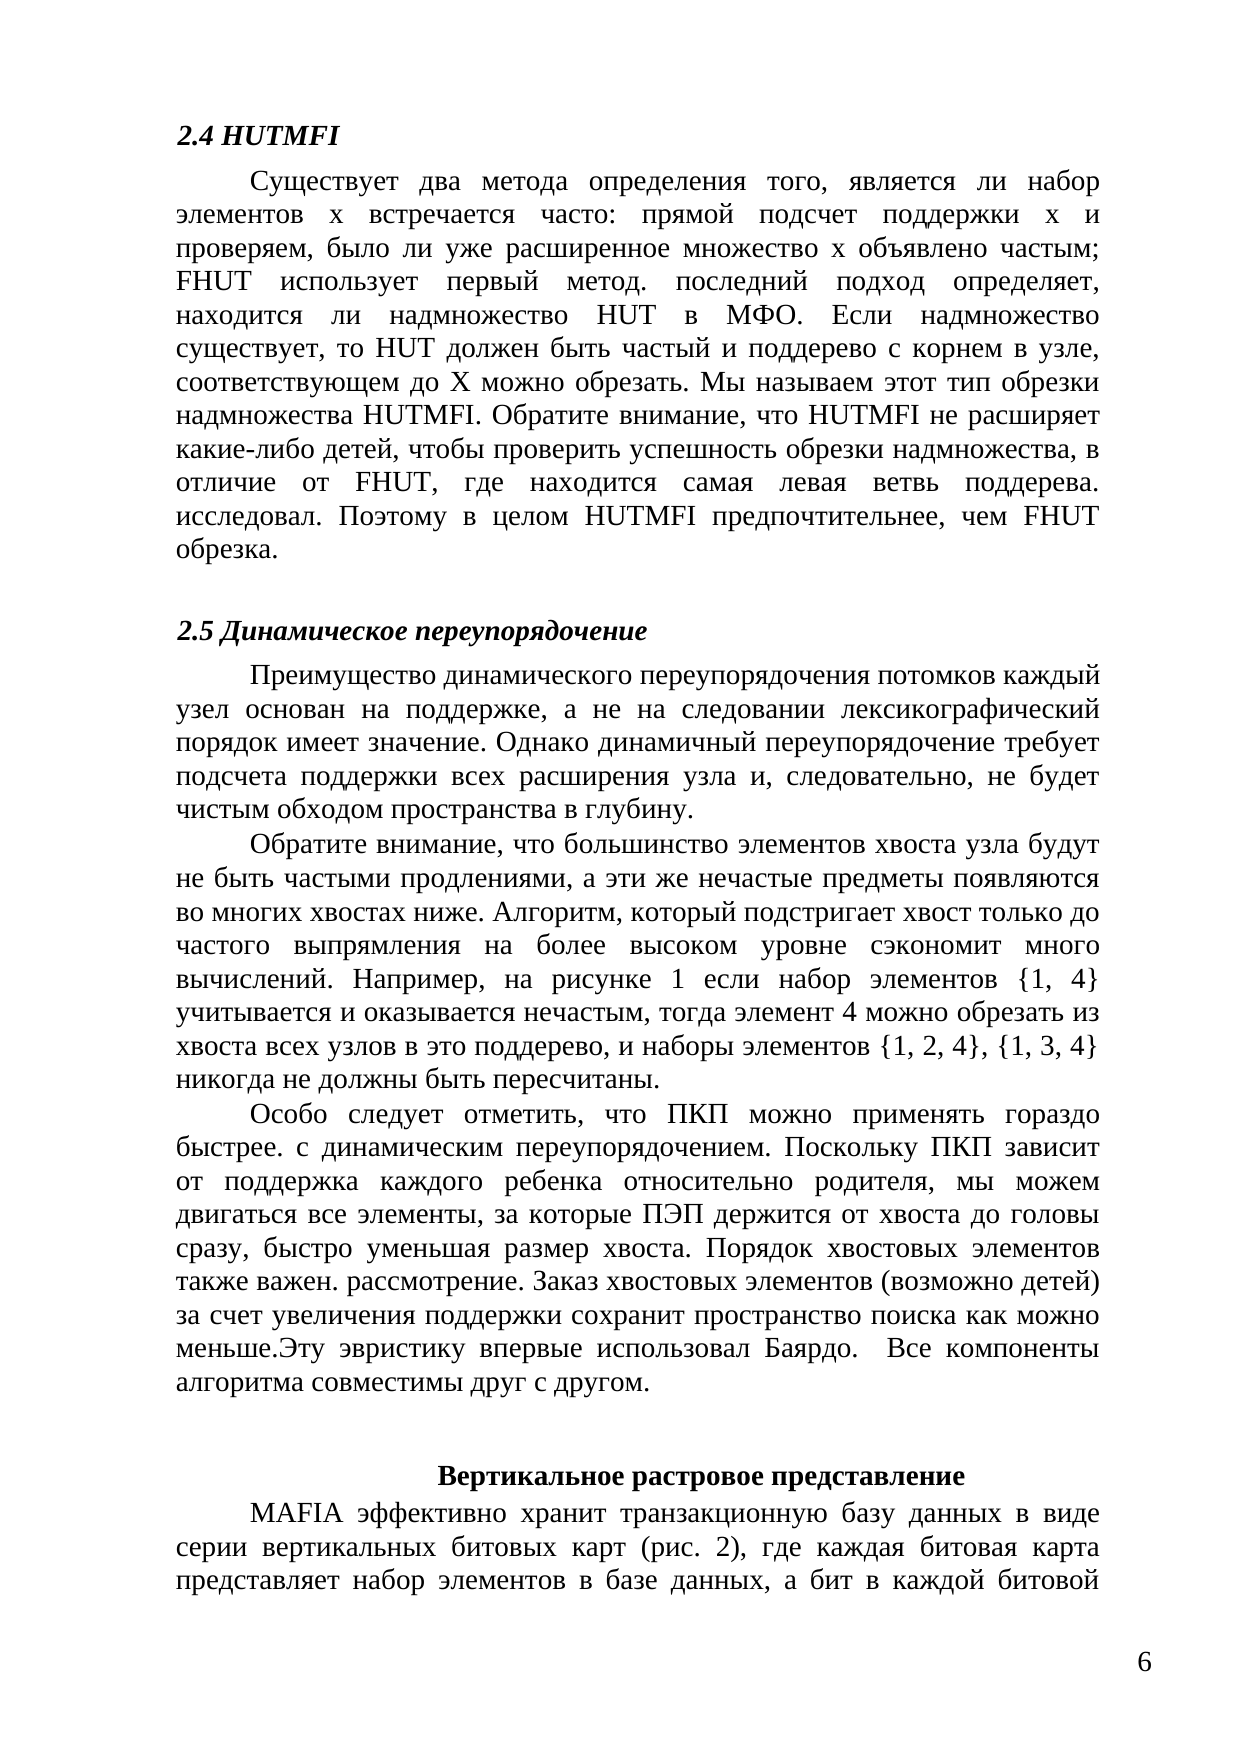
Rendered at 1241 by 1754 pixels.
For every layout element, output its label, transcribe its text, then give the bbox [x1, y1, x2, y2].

subtitle 2.5 Динамическое переупорядочение [177, 613, 1152, 646]
text Преимущество динамического переупорядочения потомков каждый узел основан на поддержке, а не на следовании лексикографический порядок имеет значение. Однако динамичный переупорядочение требует подсчета поддержки всех расширения узла и, следовательно, не будет чистым обходом пространства в глубину. [176, 657, 1101, 825]
text Обратите внимание, что большинство элементов хвоста узла будут не быть частыми продлениями, а эти же нечастые предметы появляются во многих хвостах ниже. Алгоритм, который подстригает хвост только до частого выпрямления на более высоком уровне сэкономит много вычислений. Например, на рисунке 1 если набор элементов {1, 4} учитывается и оказывается нечастым, тогда элемент 4 можно обрезать из хвоста всех узлов в это поддерево, и наборы элементов {1, 2, 4}, {1, 3, 4} никогда не должны быть пересчитаны. [176, 827, 1101, 1095]
subtitle Вертикальное растровое представление [250, 1458, 1152, 1491]
text Особо следует отметить, что ПКП можно применять гораздо быстрее. с динамическим переупорядочением. Поскольку ПКП зависит от поддержка каждого ребенка относительно родителя, мы можем двигаться все элементы, за которые ПЭП держится от хвоста до головы сразу, быстро уменьшая размер хвоста. Порядок хвостовых элементов также важен. рассмотрение. Заказ хвостовых элементов (возможно детей) за счет увеличения поддержки сохранит пространство поиска как можно меньше.Эту эвристику впервые использовал Баярдо. Все компоненты алгоритма совместимы друг с другом. [176, 1096, 1101, 1398]
text Существует два метода определения того, является ли набор элементов x встречается часто: прямой подсчет поддержки x и проверяем, было ли уже расширенное множество x объявлено частым; FHUT использует первый метод. последний подход определяет, находится ли надмножество HUT в МФО. Если надмножество существует, то HUT должен быть частый и поддерево с корнем в узле, соответствующем до X можно обрезать. Мы называем этот тип обрезки надмножества HUTMFI. Обратите внимание, что HUTMFI не расширяет какие-либо детей, чтобы проверить успешность обрезки надмножества, в отличие от FHUT, где находится самая левая ветвь поддерева. исследовал. Поэтому в целом HUTMFI предпочтительнее, чем FHUT обрезка. [176, 163, 1101, 565]
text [176, 1495, 1101, 1596]
subtitle 2.4 HUTMFI [177, 118, 1144, 152]
